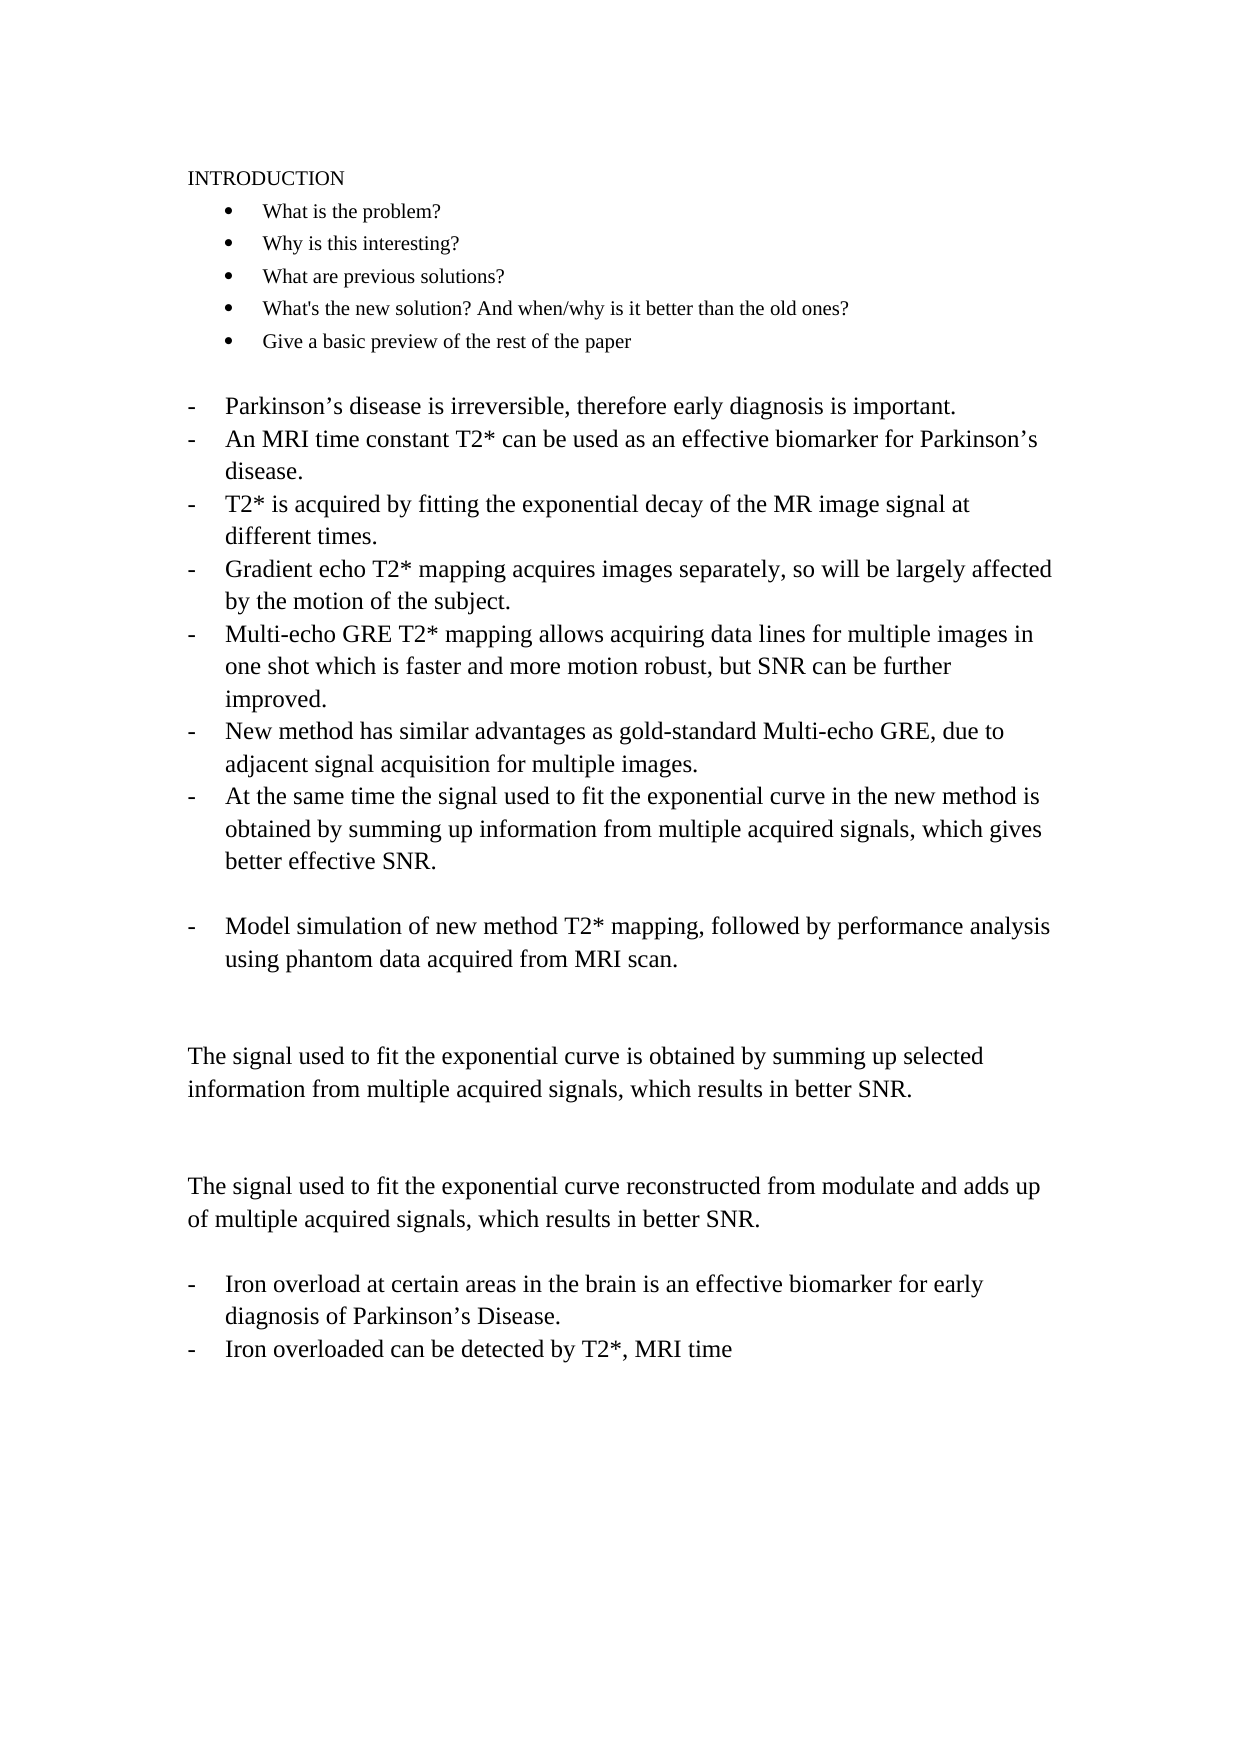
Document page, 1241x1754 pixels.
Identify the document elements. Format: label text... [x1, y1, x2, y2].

list Iron overload at certain areas in the brain is an effective biomarker for early diagnosis of Parkinson’s Disease. [187, 1267, 1053, 1332]
text The signal used to fit the exponential curve is obtained by summing up selected information from multiple acquired signals, which results in better SNR. [187, 1039, 1053, 1104]
text The signal used to fit the exponential curve reconstructed from modulate and adds up of multiple acquired signals, which results in better SNR. [187, 1169, 1053, 1234]
list What is the problem? [225, 194, 1053, 227]
list Multi-echo GRE T2* mapping allows acquiring data lines for multiple images in one shot which is faster and more motion robust, but SNR can be further improved. [187, 617, 1053, 714]
list Gradient echo T2* mapping acquires images separately, so will be largely affected by the motion of the subject. [187, 552, 1053, 617]
list Iron overloaded can be detected by T2*, MRI time [187, 1332, 1053, 1364]
list Give a basic preview of the rest of the paper [225, 324, 1053, 357]
list Model simulation of new method T2* mapping, followed by performance analysis using phantom data acquired from MRI scan. [187, 909, 1053, 974]
list What are previous solutions? [225, 259, 1053, 292]
list At the same time the signal used to fit the exponential curve in the new method is obtained by summing up information from multiple acquired signals, which gives better effective SNR. [187, 779, 1053, 877]
list Parkinson’s disease is irreversible, therefore early diagnosis is important. [187, 389, 1053, 422]
list An MRI time constant T2* can be used as an effective biomarker for Parkinson’s disease. [187, 422, 1053, 487]
text INTRODUCTION [187, 162, 1053, 194]
list T2* is acquired by fitting the exponential decay of the MR image signal at different times. [187, 487, 1053, 552]
list Why is this interesting? [225, 227, 1053, 259]
list What's the new solution? And when/why is it better than the old ones? [225, 292, 1053, 324]
list New method has similar advantages as gold-standard Multi-echo GRE, due to adjacent signal acquisition for multiple images. [187, 714, 1053, 779]
